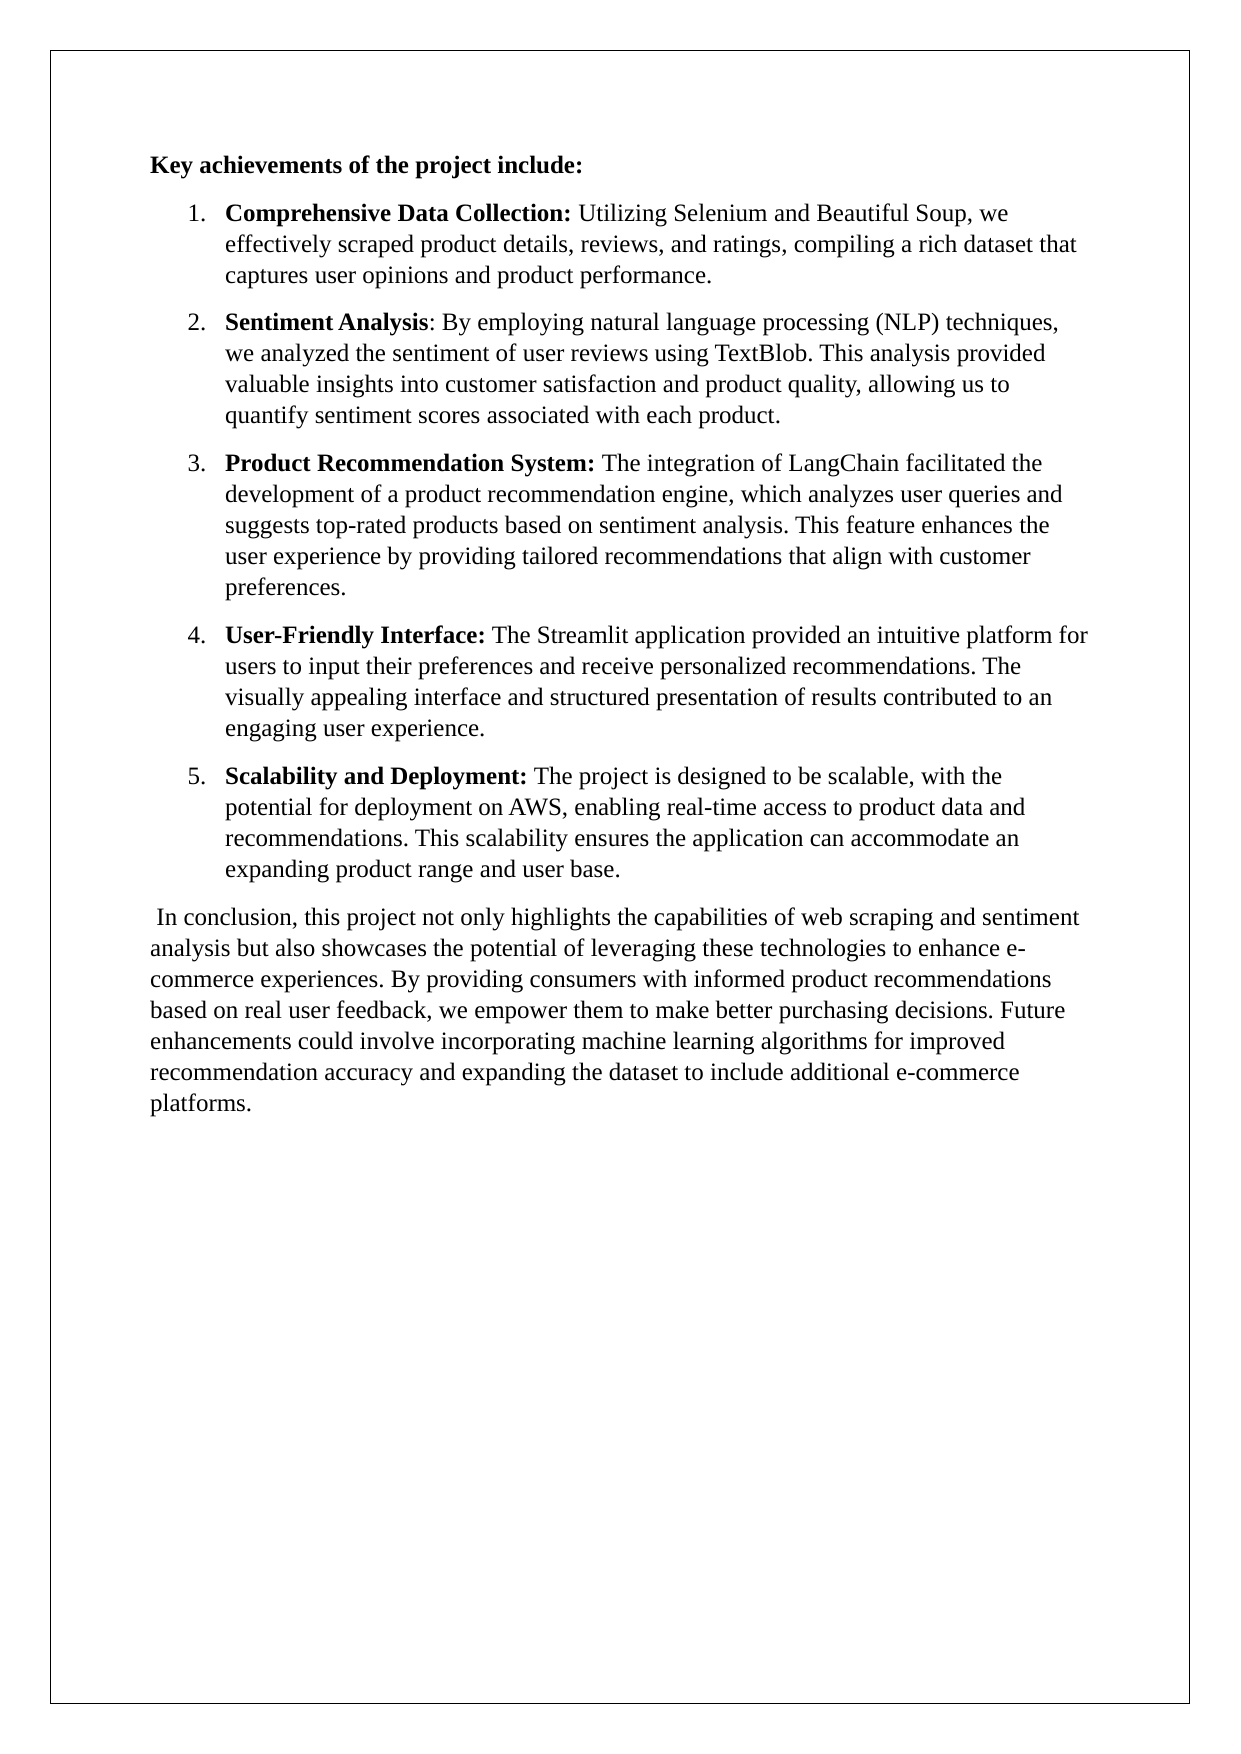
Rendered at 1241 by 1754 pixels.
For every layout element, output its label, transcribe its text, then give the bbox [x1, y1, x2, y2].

list Scalability and Deployment: The project is designed to be scalable, with the potential for deployment on AWS, enabling real-time access to product data and recommendations. This scalability ensures the application can accommodate an expanding product range and user base. [187, 761, 1090, 883]
text Key achievements of the project include: [150, 150, 1090, 179]
list Comprehensive Data Collection: Utilizing Selenium and Beautiful Soup, we effectively scraped product details, reviews, and ratings, compiling a rich dataset that captures user opinions and product performance. [187, 198, 1090, 288]
list Product Recommendation System: The integration of LangChain facilitated the development of a product recommendation engine, which analyzes user queries and suggests top-rated products based on sentiment analysis. This feature enhances the user experience by providing tailored recommendations that align with customer preferences. [187, 448, 1090, 601]
list Sentiment Analysis: By employing natural language processing (NLP) techniques, we analyzed the sentiment of user reviews using TextBlob. This analysis provided valuable insights into customer satisfaction and product quality, allowing us to quantify sentiment scores associated with each product. [187, 307, 1090, 429]
list User-Friendly Interface: The Streamlit application provided an intuitive platform for users to input their preferences and receive personalized recommendations. The visually appealing interface and structured presentation of results contributed to an engaging user experience. [187, 620, 1090, 742]
text In conclusion, this project not only highlights the capabilities of web scraping and sentiment analysis but also showcases the potential of leveraging these technologies to enhance e-commerce experiences. By providing consumers with informed product recommendations based on real user feedback, we empower them to make better purchasing decisions. Future enhancements could involve incorporating machine learning algorithms for improved recommendation accuracy and expanding the dataset to include additional e-commerce platforms. [150, 902, 1090, 1117]
